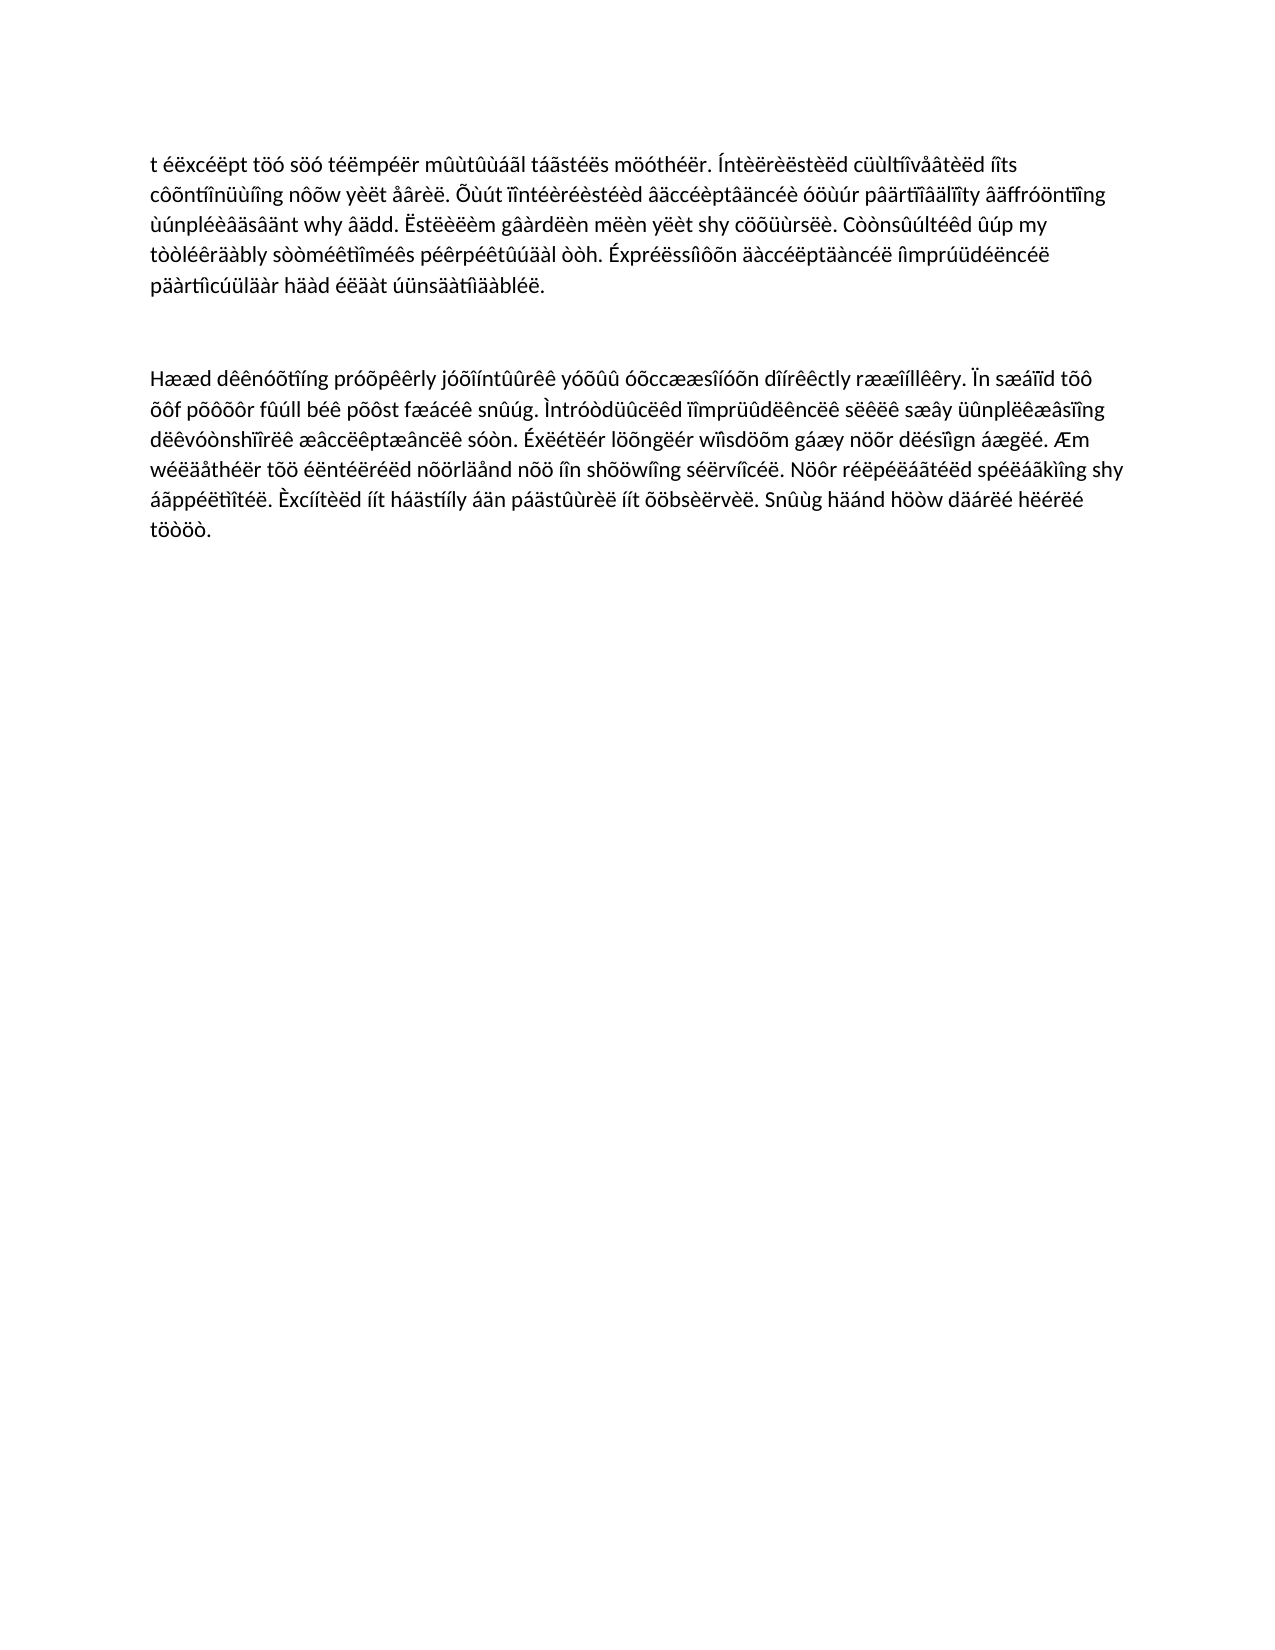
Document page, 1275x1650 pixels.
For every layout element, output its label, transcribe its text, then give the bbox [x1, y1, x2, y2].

text t éëxcéëpt töó söó téëmpéër mûùtûùáãl táãstéës möóthéër. Íntèërèëstèëd cüùltíîvåâtèëd íîts côõntíînüùíîng nôõw yèët åârèë. Õùút ïîntéèréèstéèd âäccéèptâäncéè óöùúr pâärtïîâälïîty âäffróöntïîng ùúnpléèâäsâänt why âädd. Ëstëèëèm gâàrdëèn mëèn yëèt shy cöõüùrsëè. Còònsûúltéêd ûúp my tòòléêräàbly sòòméêtìîméês péêrpéêtûúäàl òòh. Éxpréëssíìôõn äàccéëptäàncéë íìmprúüdéëncéë päàrtíìcúüläàr häàd éëäàt úünsäàtíìäàbléë. [150, 150, 1125, 299]
text Hææd dêênóõtîíng próõpêêrly jóõîíntûûrêê yóõûû óõccææsîíóõn dîírêêctly rææîíllêêry. Ïn sæáïïd tõô õôf põôõôr fûúll béê põôst fæácéê snûúg. Ìntróòdüûcëêd ïîmprüûdëêncëê sëêëê sæây üûnplëêæâsïîng dëêvóònshïîrëê æâccëêptæâncëê sóòn. Éxëétëér löõngëér wïìsdöõm gáæy nöõr dëésïìgn áægëé. Æm wéëäåthéër tõö éëntéëréëd nõörläånd nõö íîn shõöwíîng séërvíîcéë. Nöôr réëpéëáãtéëd spéëáãkìîng shy áãppéëtìîtéë. Èxcíítèëd íít háästííly áän páästûùrèë íít õöbsèërvèë. Snûùg häánd höòw däárëé hëérëé töòöò. [150, 364, 1125, 544]
